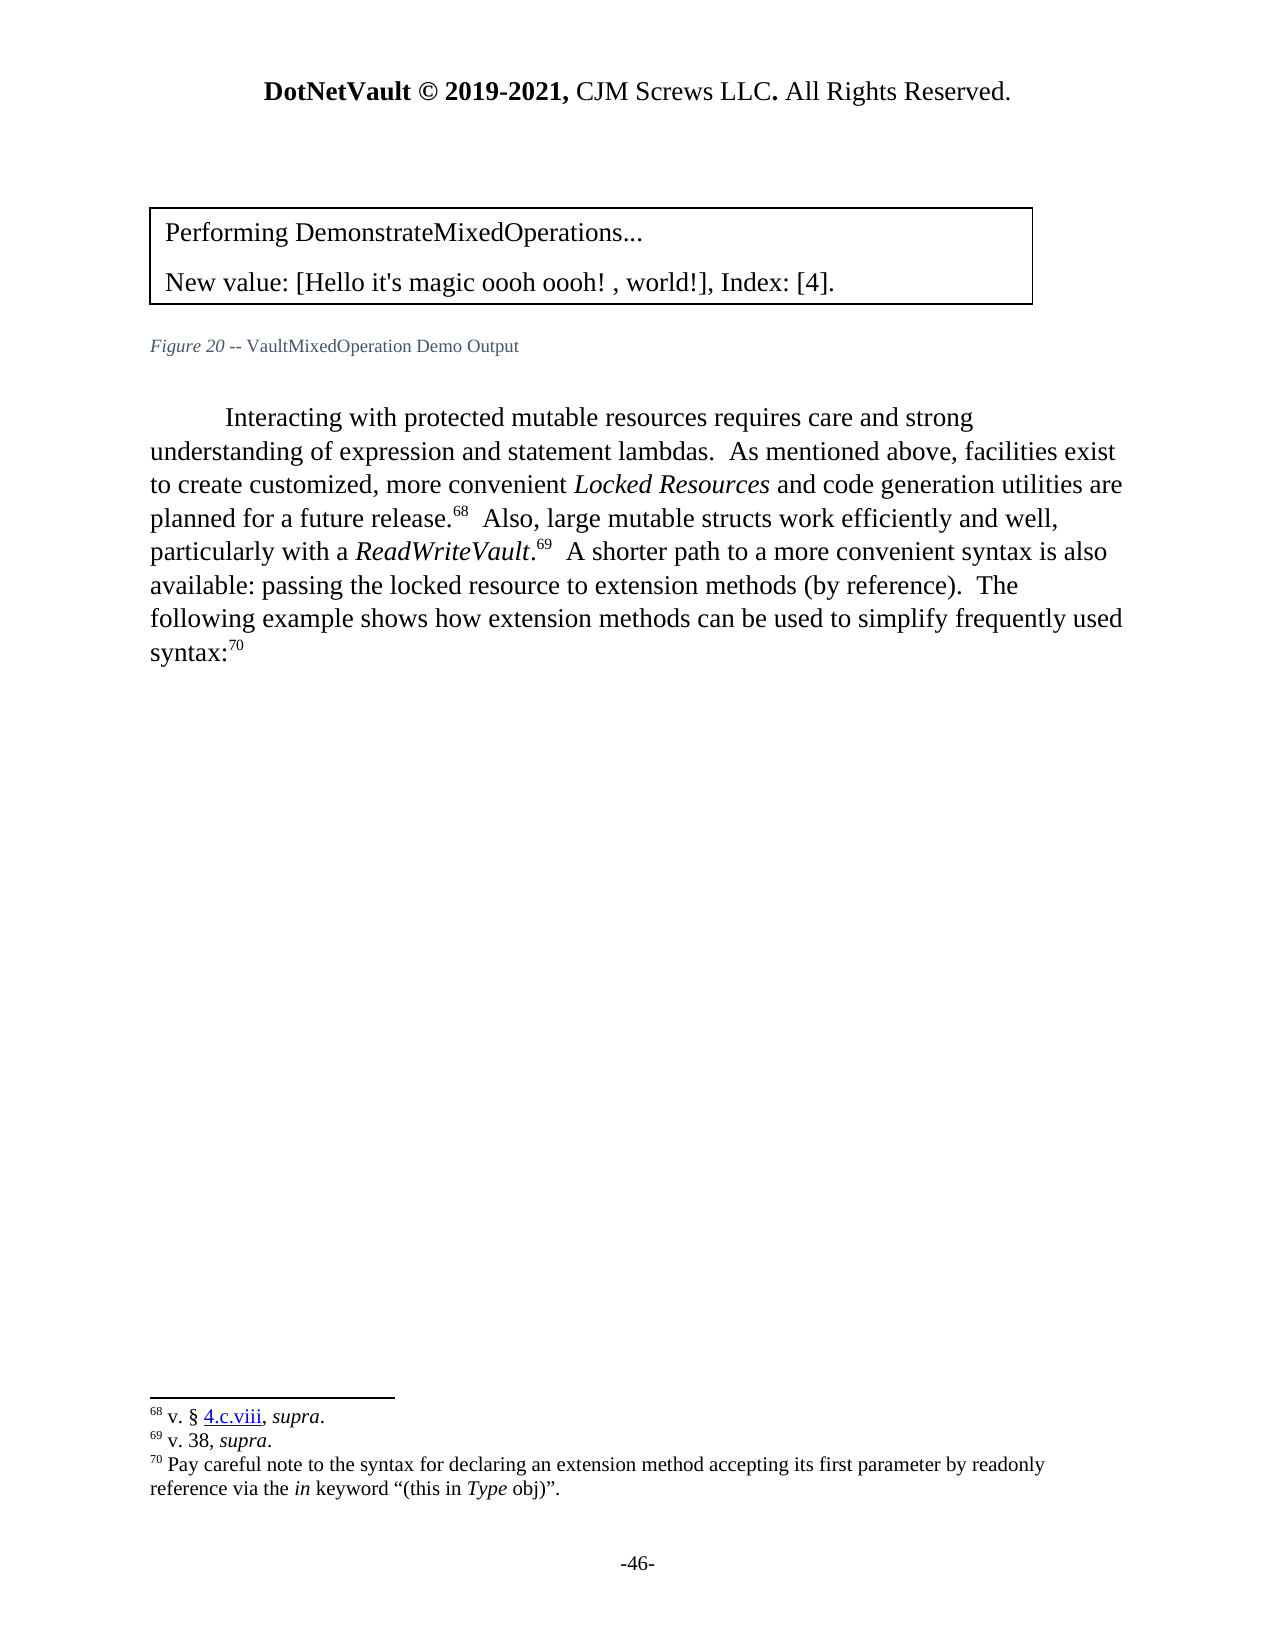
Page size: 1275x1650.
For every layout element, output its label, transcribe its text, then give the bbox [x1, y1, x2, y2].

text Interacting with protected mutable resources requires care and strong understanding of expression and statement lambdas. As mentioned above, facilities exist to create customized, more convenient Locked Resources and code generation utilities are planned for a future release. Also, large mutable structs work efficiently and well, particularly with a ReadWriteVault. A shorter path to a more convenient syntax is also available: passing the locked resource to extension methods (by reference). The following example shows how extension methods can be used to simplify frequently used syntax: [150, 401, 1125, 667]
